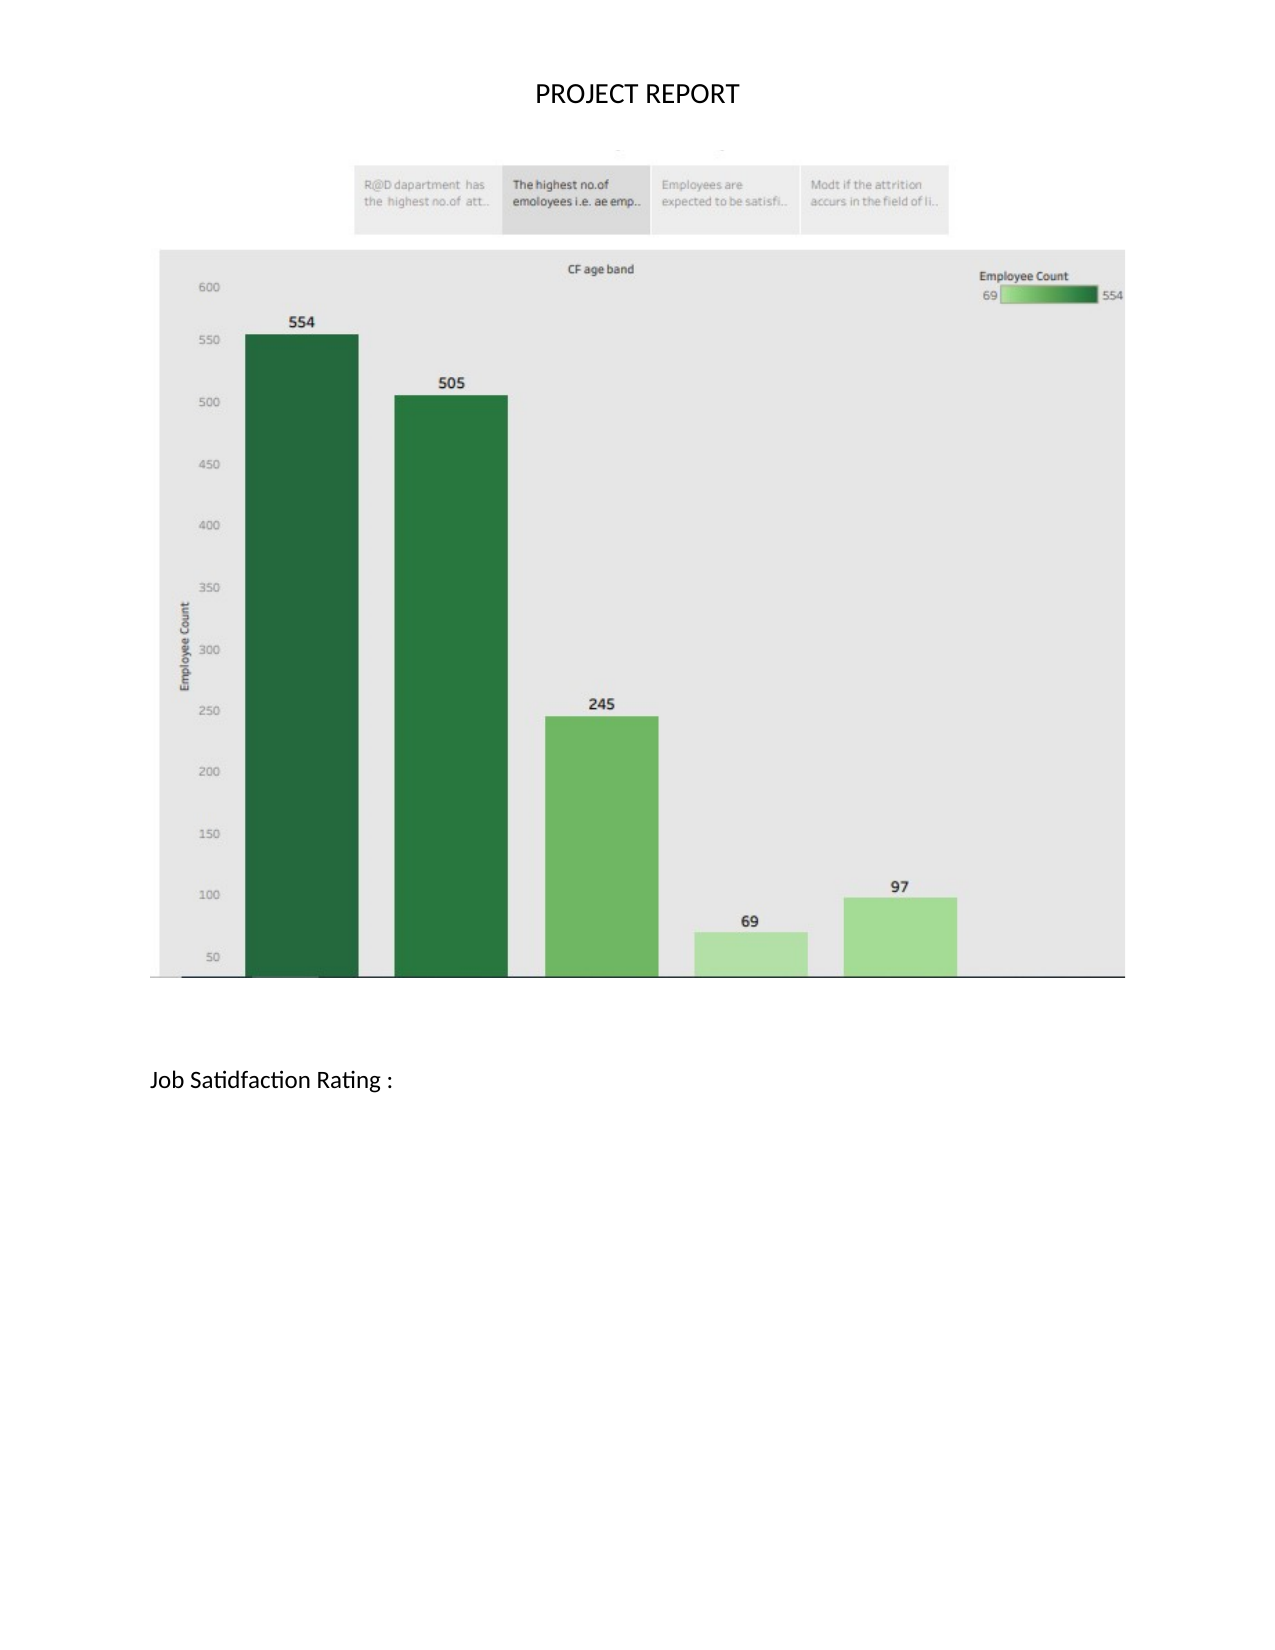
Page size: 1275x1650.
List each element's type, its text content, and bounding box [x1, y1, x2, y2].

picture [150, 150, 1125, 978]
text Job Satidfaction Rating : [150, 1064, 1125, 1094]
